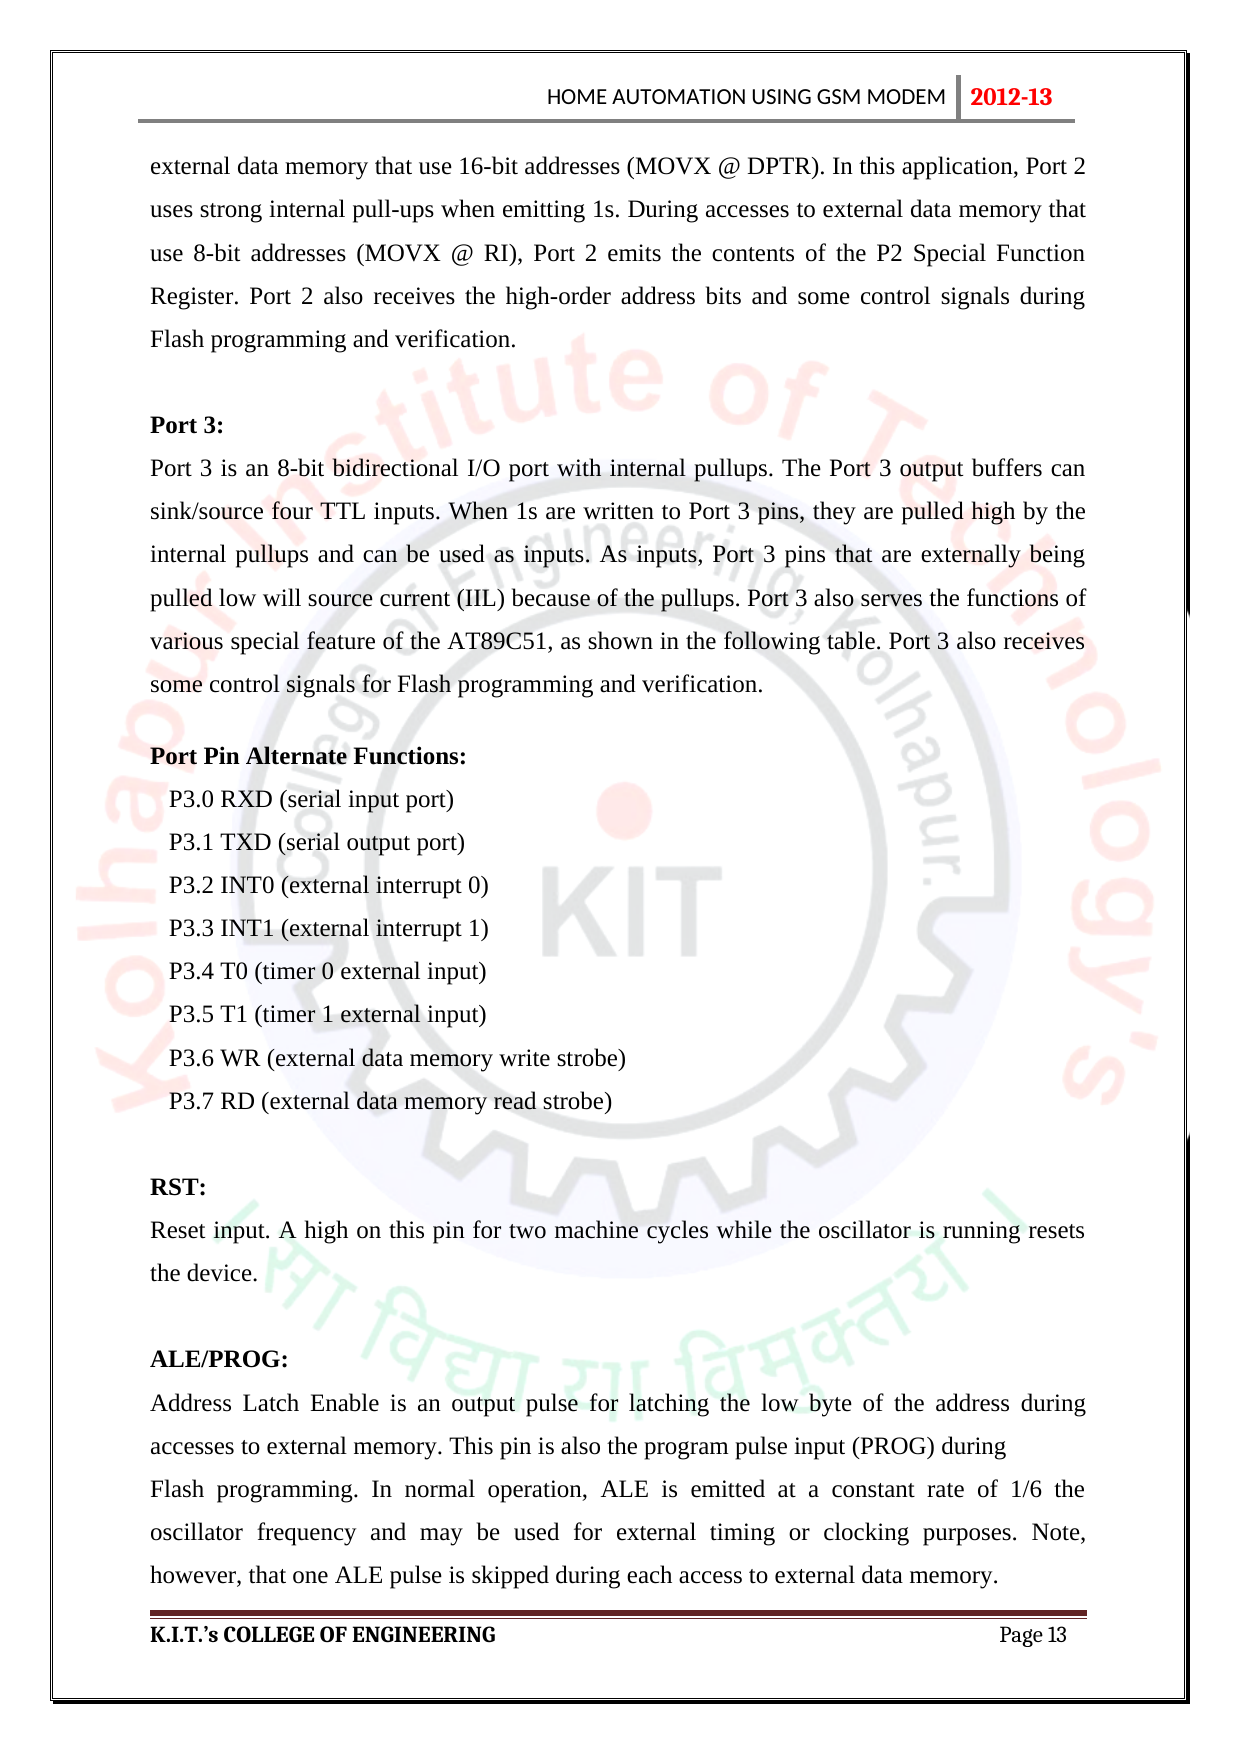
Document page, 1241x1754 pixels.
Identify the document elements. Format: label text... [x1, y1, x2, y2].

text Port 3 is an 8-bit bidirectional I/O port with internal pullups. The Port 3 output buffers can sink/source four TTL inputs. When 1s are written to Port 3 pins, they are pulled high by the internal pullups and can be used as inputs. As inputs, Port 3 pins that are externally being pulled low will source current (IIL) because of the pullups. Port 3 also serves the functions of various special feature of the AT89C51, as shown in the following table. Port 3 also receives some control signals for Flash programming and verification. [150, 453, 1087, 698]
text P3.0 RXD (serial input port) [150, 784, 1087, 813]
text P3.5 T1 (timer 1 external input) [150, 999, 1087, 1028]
text Address Latch Enable is an output pulse for latching the low byte of the address during accesses to external memory. This pin is also the program pulse input (PROG) during [150, 1388, 1087, 1459]
text P3.2 INT0 (external interrupt 0) [150, 870, 1087, 899]
text Port 3: [150, 410, 1087, 439]
text ALE/PROG: [150, 1344, 1087, 1373]
text Flash programming. In normal operation, ALE is emitted at a constant rate of 1/6 the oscillator frequency and may be used for external timing or clocking purposes. Note, however, that one ALE pulse is skipped during each access to external data memory. [150, 1474, 1087, 1589]
text P3.3 INT1 (external interrupt 1) [150, 913, 1087, 942]
text external data memory that use 16-bit addresses (MOVX @ DPTR). In this application, Port 2 uses strong internal pull-ups when emitting 1s. During accesses to external data memory that use 8-bit addresses (MOVX @ RI), Port 2 emits the contents of the P2 Special Function Register. Port 2 also receives the high-order address bits and some control signals during Flash programming and verification. [150, 151, 1087, 353]
text P3.6 WR (external data memory write strobe) [150, 1043, 1087, 1071]
text Port Pin Alternate Functions: [150, 741, 1087, 769]
text P3.1 TXD (serial output port) [150, 827, 1087, 856]
text Reset input. A high on this pin for two machine cycles while the oscillator is running resets the device. [150, 1215, 1087, 1287]
text RST: [150, 1172, 1087, 1201]
text P3.7 RD (external data memory read strobe) [150, 1086, 1087, 1114]
text P3.4 T0 (timer 0 external input) [150, 956, 1087, 985]
